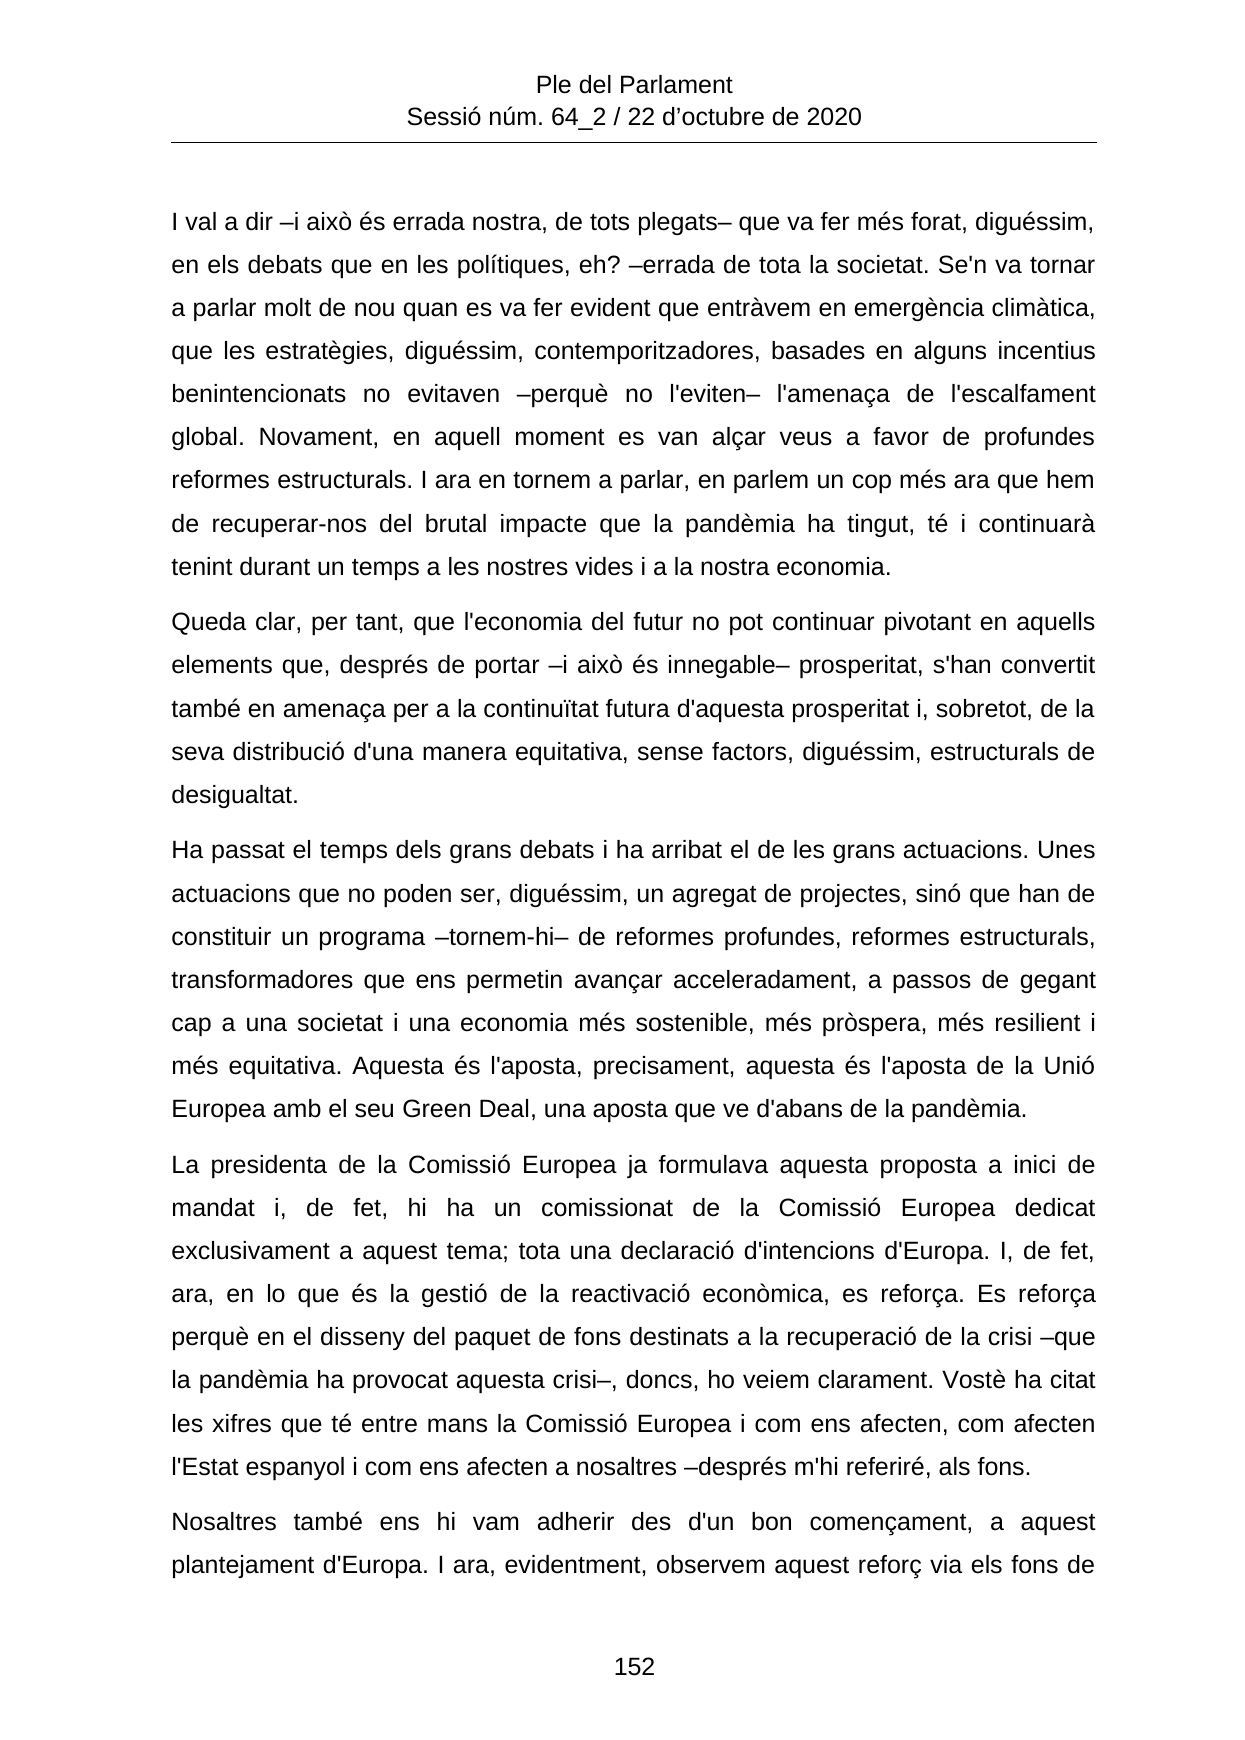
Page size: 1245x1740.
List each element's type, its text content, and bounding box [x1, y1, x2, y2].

text Ha passat el temps dels grans debats i ha arribat el de les grans actuacions. Unes actuacions que no poden ser, diguéssim, un agregat de projectes, sinó que han de constituir un programa –tornem-hi– de reformes profundes, reformes estructurals, transformadores que ens permetin avançar acceleradament, a passos de gegant cap a una societat i una economia més sostenible, més pròspera, més resilient i més equitativa. Aquesta és l'aposta, precisament, aquesta és l'aposta de la Unió Europea amb el seu Green Deal, una aposta que ve d'abans de la pandèmia. [171, 836, 1097, 1123]
text Queda clar, per tant, que l'economia del futur no pot continuar pivotant en aquells elements que, després de portar –i això és innegable– prosperitat, s'han convertit també en amenaça per a la continuïtat futura d'aquesta prosperitat i, sobretot, de la seva distribució d'una manera equitativa, sense factors, diguéssim, estructurals de desigualtat. [171, 607, 1097, 809]
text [171, 1507, 1097, 1579]
text La presidenta de la Comissió Europea ja formulava aquesta proposta a inici de mandat i, de fet, hi ha un comissionat de la Comissió Europea dedicat exclusivament a aquest tema; tota una declaració d'intencions d'Europa. I, de fet, ara, en lo que és la gestió de la reactivació econòmica, es reforça. Es reforça perquè en el disseny del paquet de fons destinats a la recuperació de la crisi –que la pandèmia ha provocat aquesta crisi–, doncs, ho veiem clarament. Vostè ha citat les xifres que té entre mans la Comissió Europea i com ens afecten, com afecten l'Estat espanyol i com ens afecten a nosaltres –després m'hi referiré, als fons. [171, 1150, 1097, 1481]
text I val a dir –i això és errada nostra, de tots plegats– que va fer més forat, diguéssim, en els debats que en les polítiques, eh? –errada de tota la societat. Se'n va tornar a parlar molt de nou quan es va fer evident que entràvem en emergència climàtica, que les estratègies, diguéssim, contemporitzadores, basades en alguns incentius benintencionats no evitaven –perquè no l'eviten– l'amenaça de l'escalfament global. Novament, en aquell moment es van alçar veus a favor de profundes reformes estructurals. I ara en tornem a parlar, en parlem un cop més ara que hem de recuperar-nos del brutal impacte que la pandèmia ha tingut, té i continuarà tenint durant un temps a les nostres vides i a la nostra economia. [171, 207, 1097, 581]
